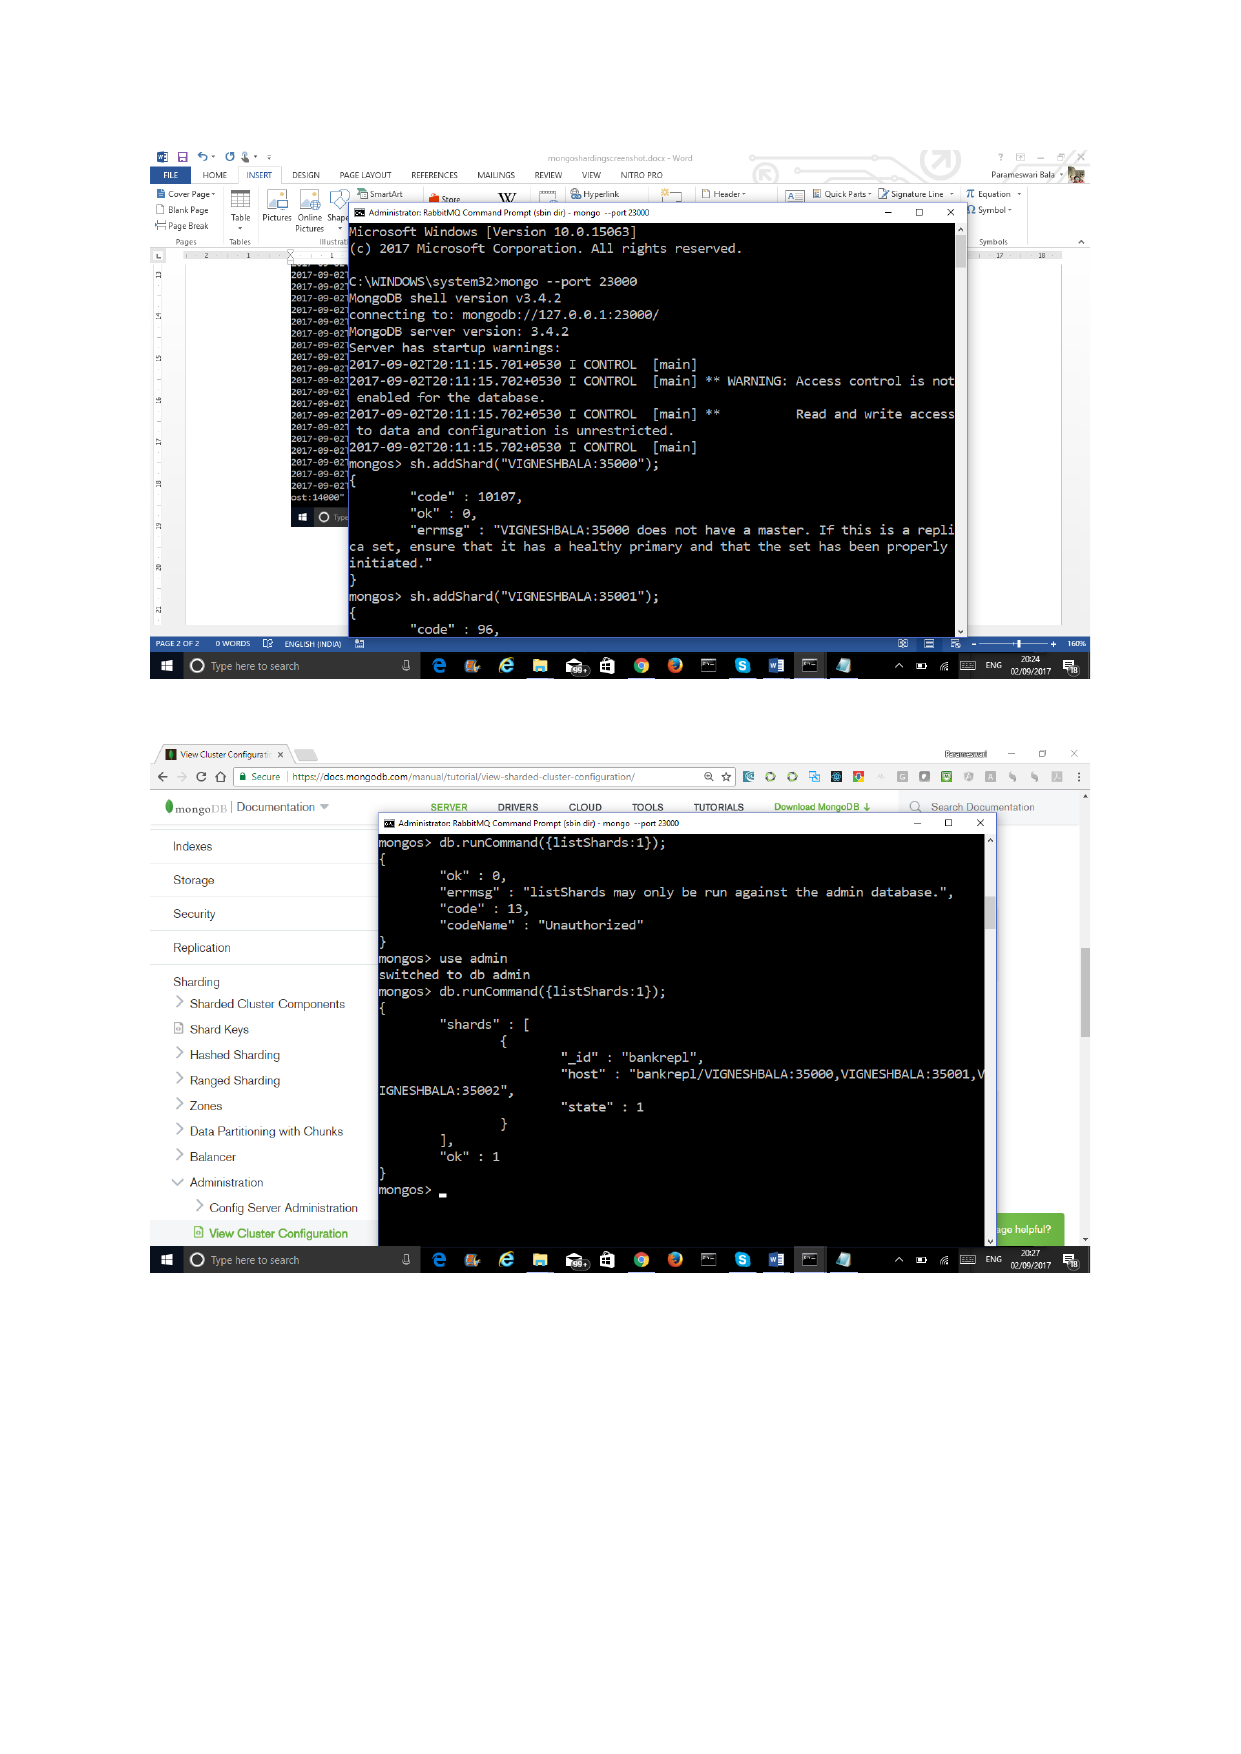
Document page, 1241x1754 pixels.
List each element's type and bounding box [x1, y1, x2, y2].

picture [150, 744, 1091, 1273]
picture [150, 150, 1091, 679]
